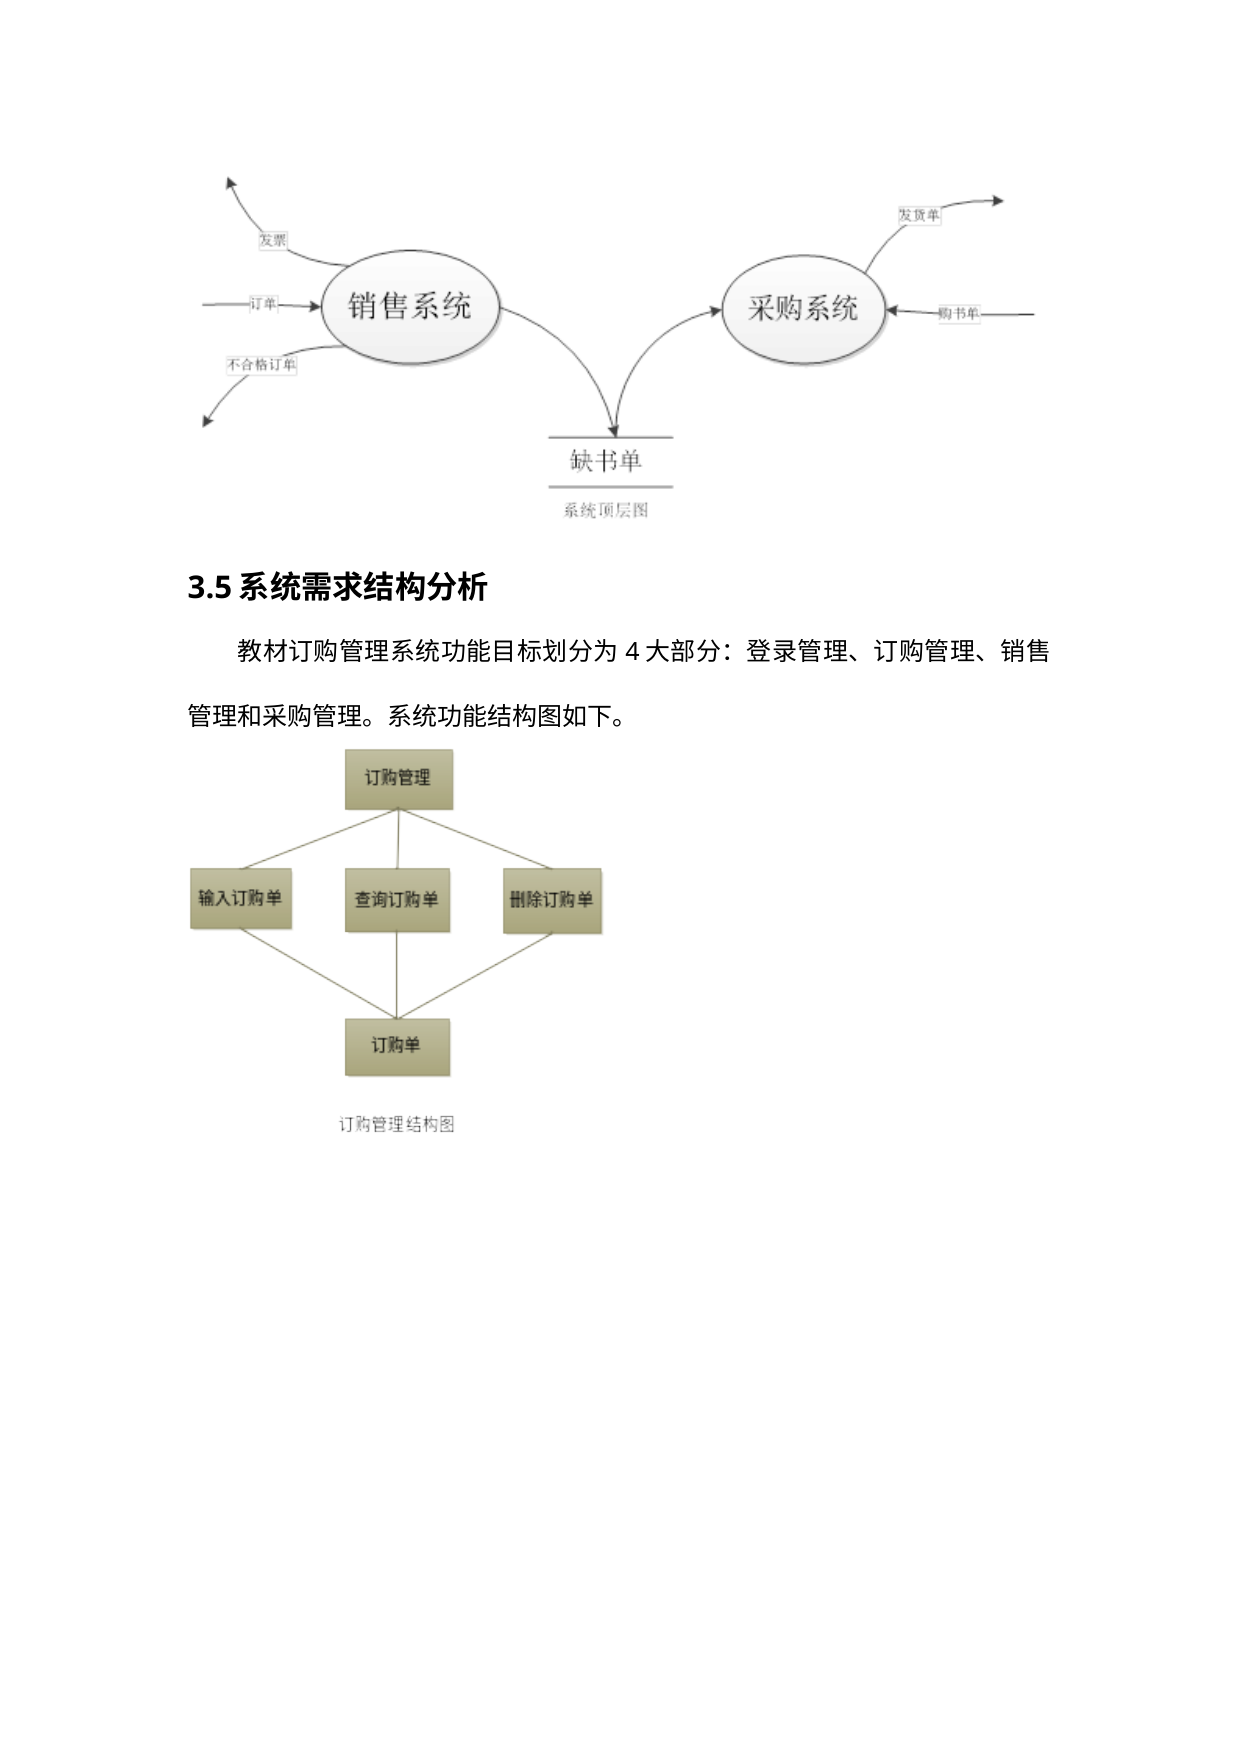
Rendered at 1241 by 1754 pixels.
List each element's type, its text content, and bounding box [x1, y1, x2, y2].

text 教材订购管理系统功能目标划分为4大部分：登录管理、订购管理、销售管理和采购管理。系统功能结构图如下。 [187, 617, 1053, 747]
picture [187, 162, 1053, 531]
text 3.5系统需求结构分析 [187, 552, 1053, 617]
